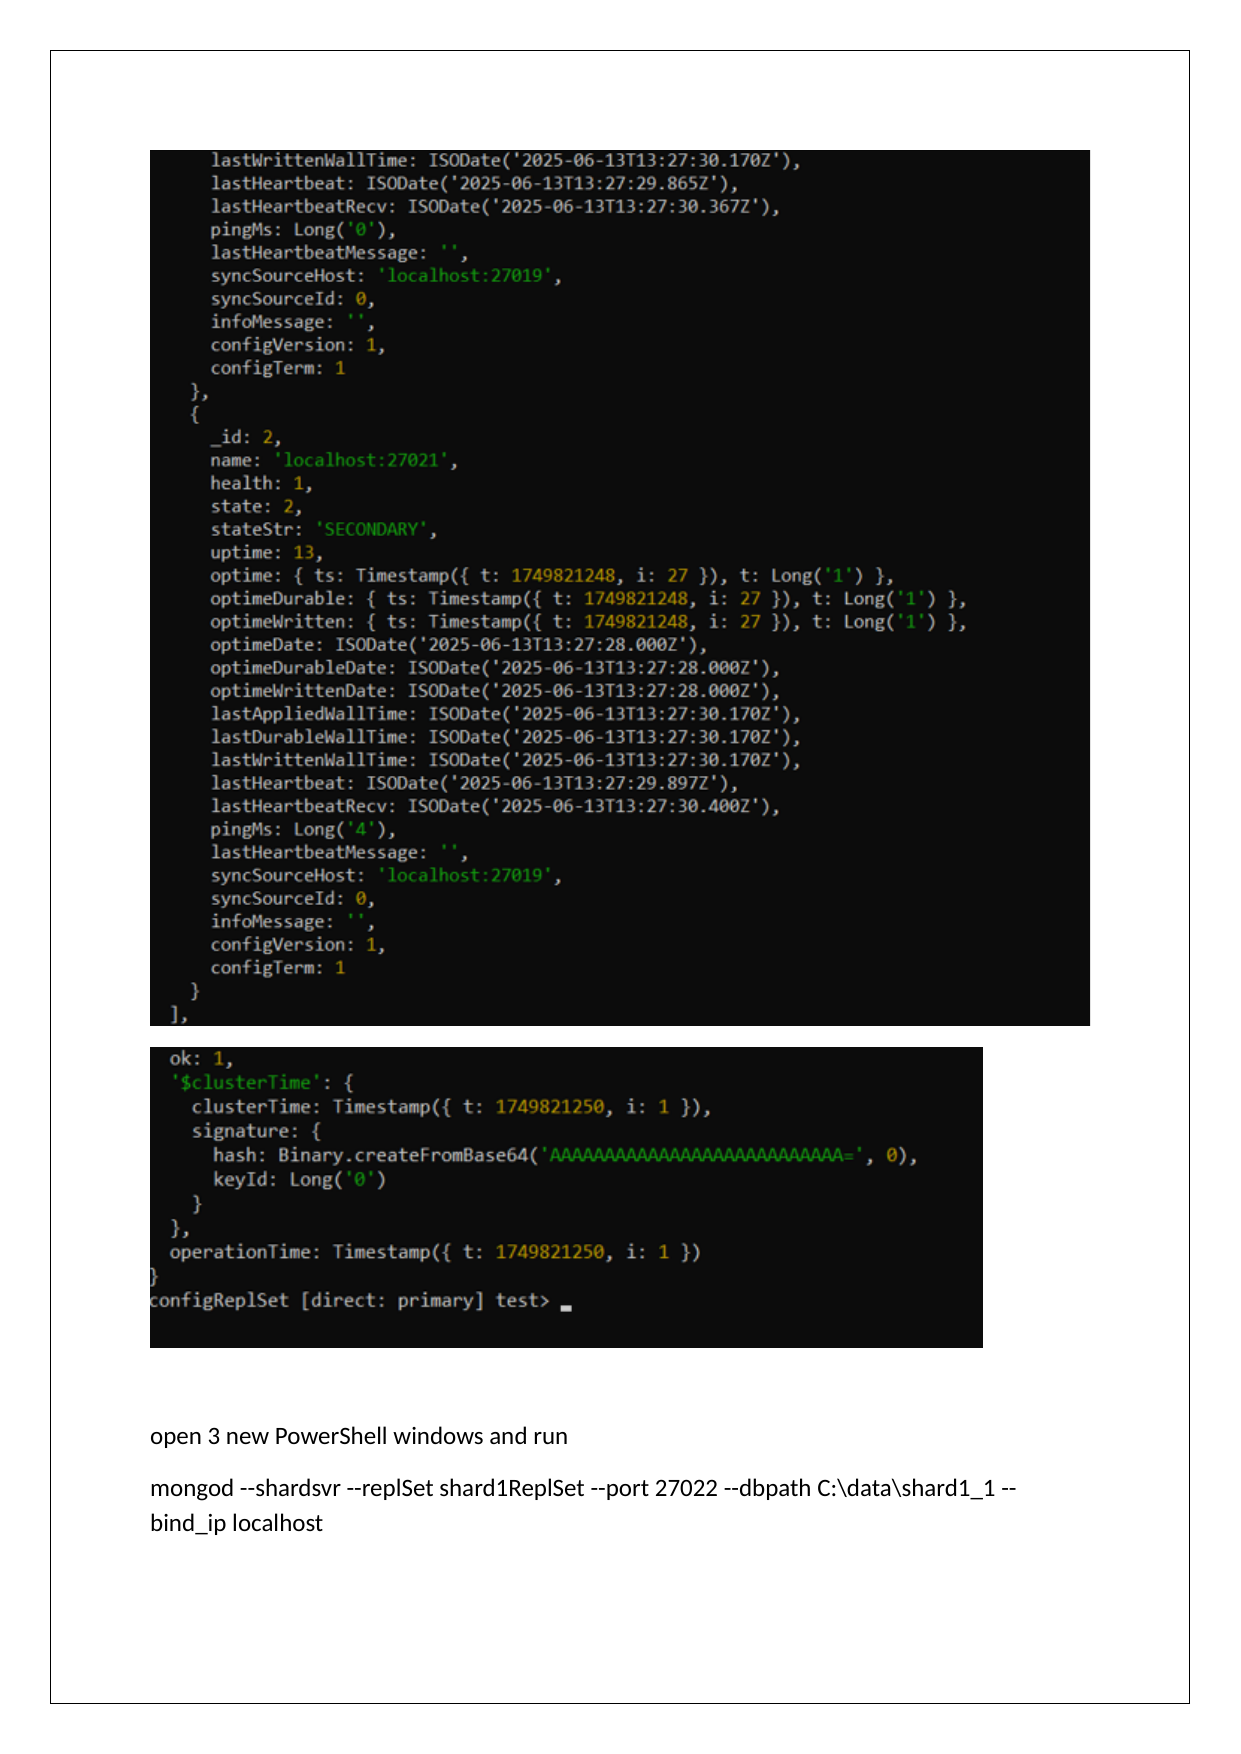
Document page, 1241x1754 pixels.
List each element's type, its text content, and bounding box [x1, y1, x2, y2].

picture [150, 150, 1091, 1026]
picture [150, 1047, 983, 1348]
text open 3 new PowerShell windows and run [150, 1420, 1090, 1451]
text mongod --shardsvr --replSet shard1ReplSet --port 27022 --dbpath C:\data\shard1_1 --bind_ip localhost [150, 1472, 1090, 1537]
